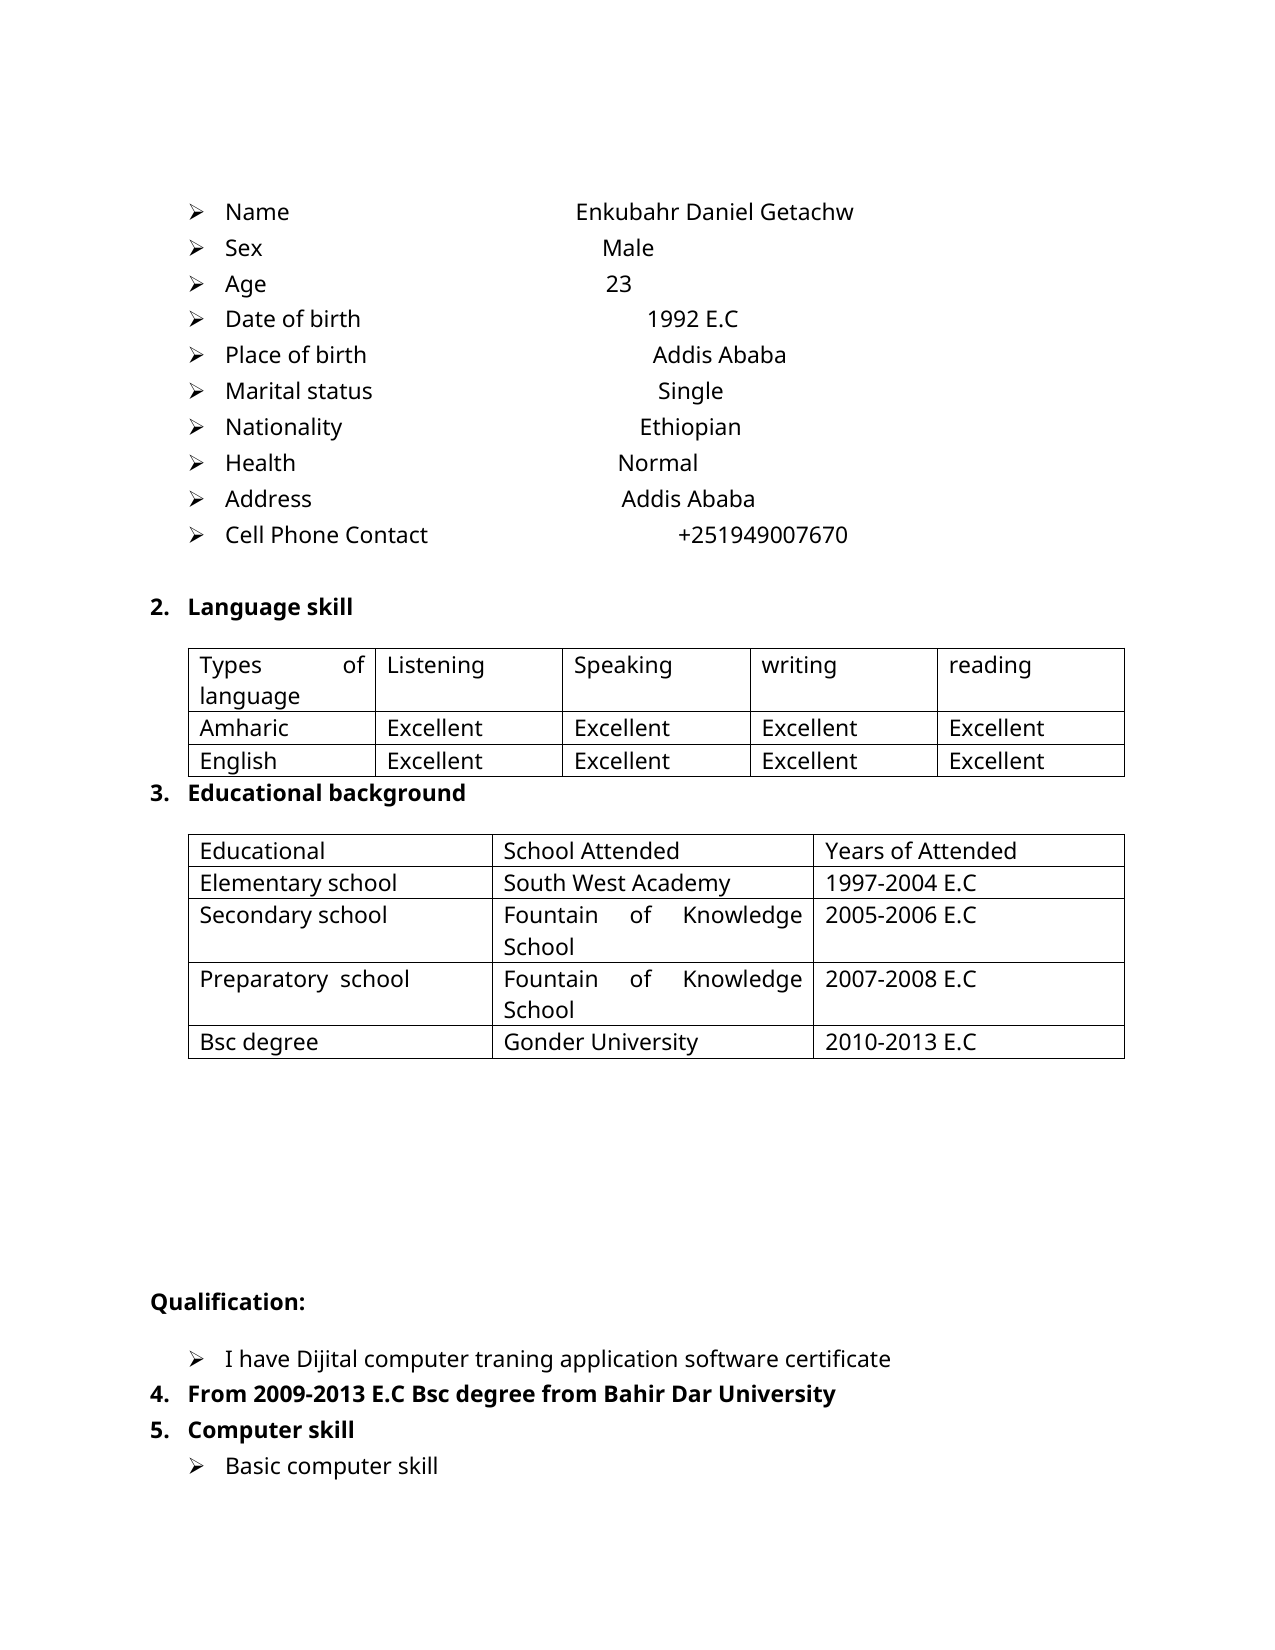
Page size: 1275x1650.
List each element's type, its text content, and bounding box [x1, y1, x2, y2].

table_cell 2007-2008 E.C [814, 963, 1124, 1025]
list Place of birth Addis Ababa [187, 339, 1125, 371]
list From 2009-2013 E.C Bsc degree from Bahir Dar University [150, 1378, 1125, 1410]
table_cell Fountain of Knowledge School [493, 899, 813, 962]
text Qualification: [150, 1286, 1125, 1317]
table_cell South West Academy [493, 867, 813, 898]
table_cell Excellent [751, 712, 937, 743]
list Health Normal [187, 447, 1125, 478]
table_header Types of language [189, 649, 375, 711]
list Basic computer skill [187, 1450, 1125, 1482]
list Language skill [150, 591, 1125, 622]
table_header Years of Attended [814, 835, 1124, 866]
table_cell Excellent [563, 712, 750, 743]
table_header School Attended [493, 835, 813, 866]
table_cell Amharic [189, 712, 375, 743]
table_cell Fountain of Knowledge School [493, 963, 813, 1025]
table_cell 2010-2013 E.C [814, 1026, 1124, 1058]
table_cell Preparatory school [189, 963, 492, 1025]
table_header Listening [376, 649, 562, 711]
table_cell Gonder University [493, 1026, 813, 1058]
list Sex Male [187, 232, 1125, 263]
table_cell Bsc degree [189, 1026, 492, 1058]
list Date of birth 1992 E.C [187, 303, 1125, 335]
list Age 23 [187, 267, 1125, 299]
list Cell Phone Contact +251949007670 [187, 519, 1125, 550]
list Name Enkubahr Daniel Getachw [187, 196, 1125, 227]
table_cell Secondary school [189, 899, 492, 962]
table_header Educational [189, 835, 492, 866]
table_cell English [189, 745, 375, 776]
table_cell 1997-2004 E.C [814, 867, 1124, 898]
table_header reading [938, 649, 1124, 711]
table_cell Excellent [376, 745, 562, 776]
table_cell Elementary school [189, 867, 492, 898]
list Marital status Single [187, 375, 1125, 407]
list Address Addis Ababa [187, 483, 1125, 514]
table_cell Excellent [938, 712, 1124, 743]
table_cell Excellent [751, 745, 937, 776]
table_cell Excellent [563, 745, 750, 776]
list Educational background [150, 777, 1125, 808]
list Computer skill [150, 1414, 1125, 1446]
table_cell 2005-2006 E.C [814, 899, 1124, 962]
table_cell Excellent [376, 712, 562, 743]
table_cell Excellent [938, 745, 1124, 776]
table_header writing [751, 649, 937, 711]
list Nationality Ethiopian [187, 411, 1125, 442]
list I have Dijital computer traning application software certificate [187, 1342, 1125, 1374]
table_header Speaking [563, 649, 750, 711]
